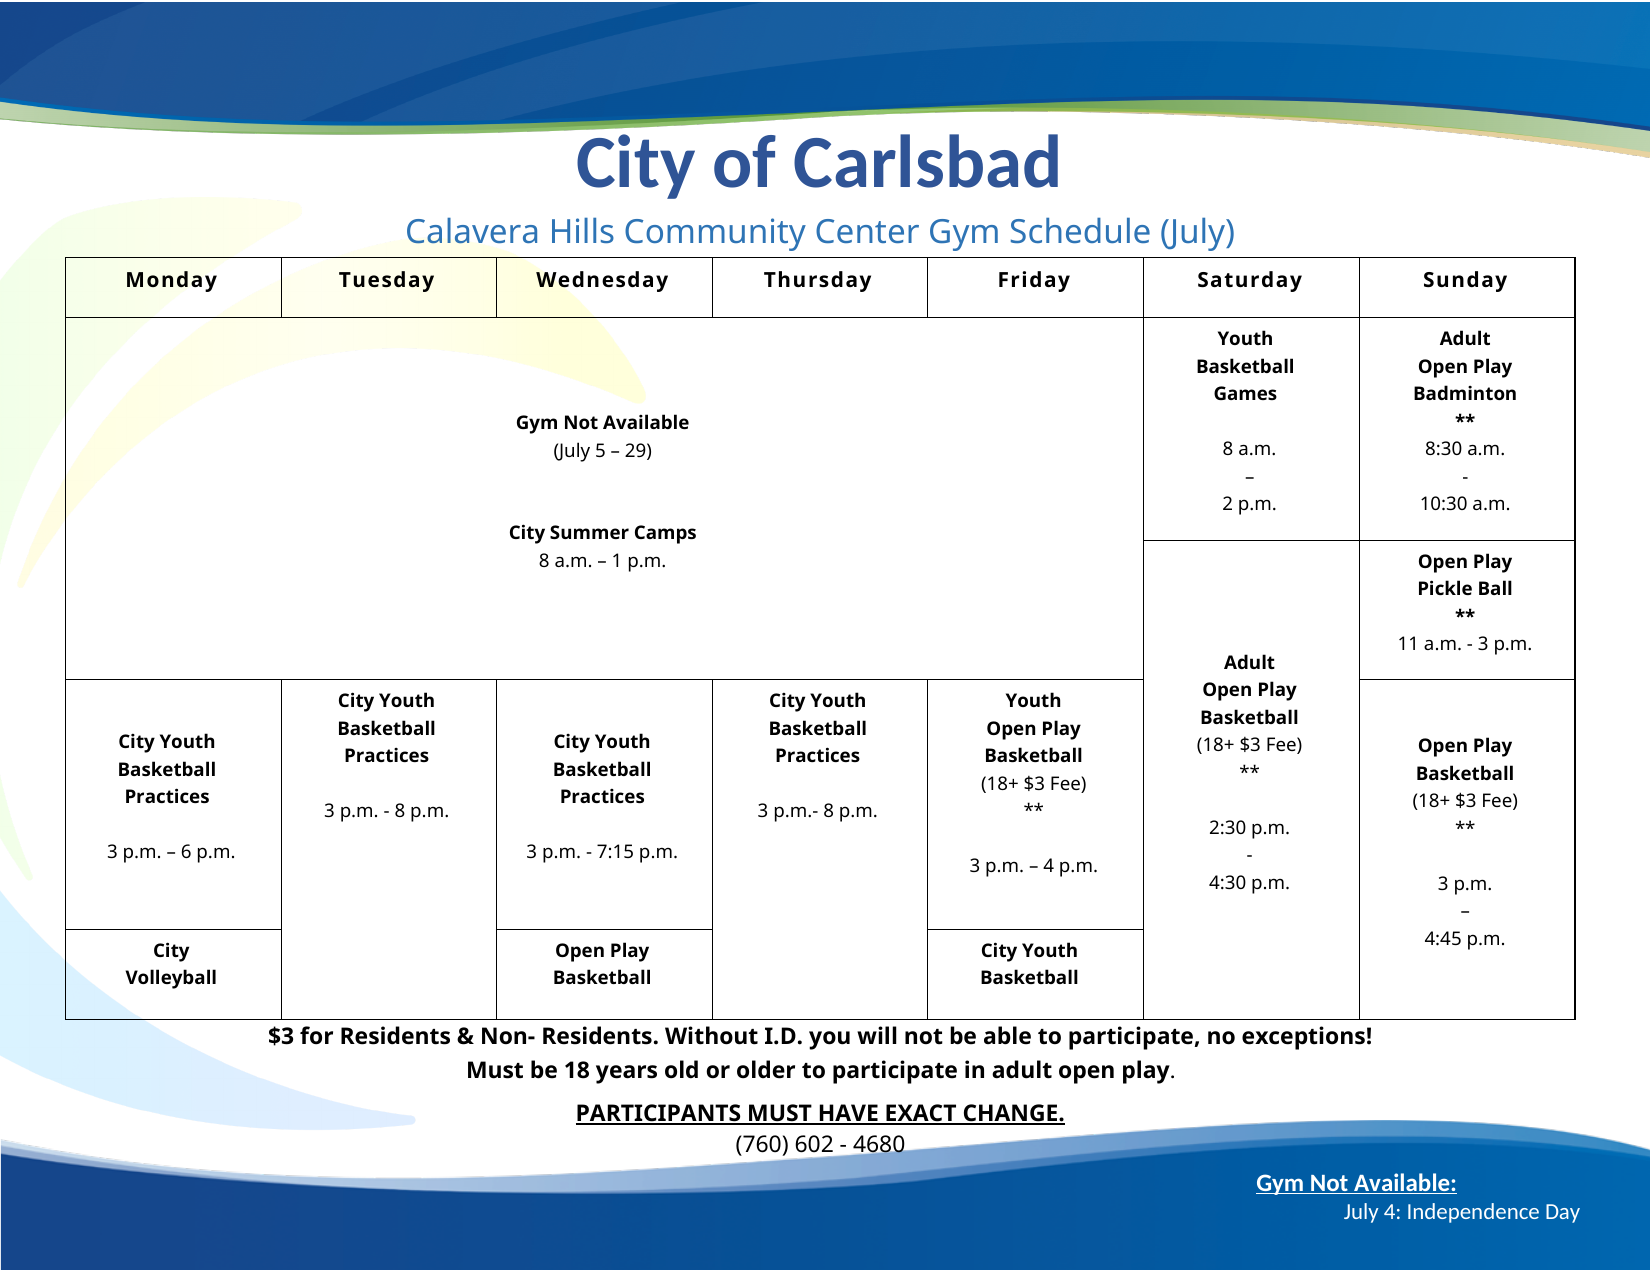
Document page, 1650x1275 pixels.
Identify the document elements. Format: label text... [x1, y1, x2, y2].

table_header Sunday [1360, 258, 1574, 317]
table_cell Open Play Basketball (18+ $3 Fee) ** 3 p.m. – 4:45 p.m. [1360, 680, 1574, 1019]
table_cell Open Play Pickle Ball ** 11 a.m. - 3 p.m. [1360, 541, 1574, 679]
table_cell City Youth Basketball Games 4:30 p.m. – 9:30 p.m. [928, 930, 1143, 1019]
table_cell Adult Open Play Badminton ** 8:30 a.m. - 10:30 a.m. [1360, 318, 1574, 539]
table_cell Youth Open Play Basketball (18+ $3 Fee) ** 3 p.m. – 4 p.m. [928, 680, 1143, 929]
subtitle Calavera Hills Community Center Gym Schedule (July) [66, 208, 1575, 253]
picture [0, 1120, 1650, 1270]
table_cell Adult Open Play Basketball (18+ $3 Fee) ** 2:30 p.m. - 4:30 p.m. [1144, 541, 1359, 1019]
table_header Thursday [713, 258, 927, 317]
table_cell City Youth Basketball Practices 3 p.m.- 8 p.m. [713, 680, 927, 1019]
table_header Saturday [1144, 258, 1359, 317]
table_cell City Youth Basketball Practices 3 p.m. – 6 p.m. [66, 680, 281, 929]
table_cell City Volleyball Class 6:30 p.m. - 10 p.m. [66, 930, 281, 1019]
table_cell City Youth Basketball Practices 3 p.m. - 8 p.m. [282, 680, 496, 1019]
table_header Tuesday [282, 258, 496, 317]
table_cell Youth Basketball Games 8 a.m. – 2 p.m. [1144, 318, 1359, 539]
table_header Wednesday [497, 258, 712, 317]
table_cell City Youth Basketball Practices 3 p.m. - 7:15 p.m. [497, 680, 712, 929]
picture [0, 2, 1650, 158]
table_cell Gym Not Available (July 5 – 29) City Summer Camps 8 a.m. – 1 p.m. [66, 318, 1143, 679]
table_cell Open Play Basketball (18+ $3 Fee) ** 7:30 p.m. - 9:30 p.m. [497, 930, 712, 1019]
table_header Monday [66, 258, 281, 317]
table_header Friday [928, 258, 1143, 317]
